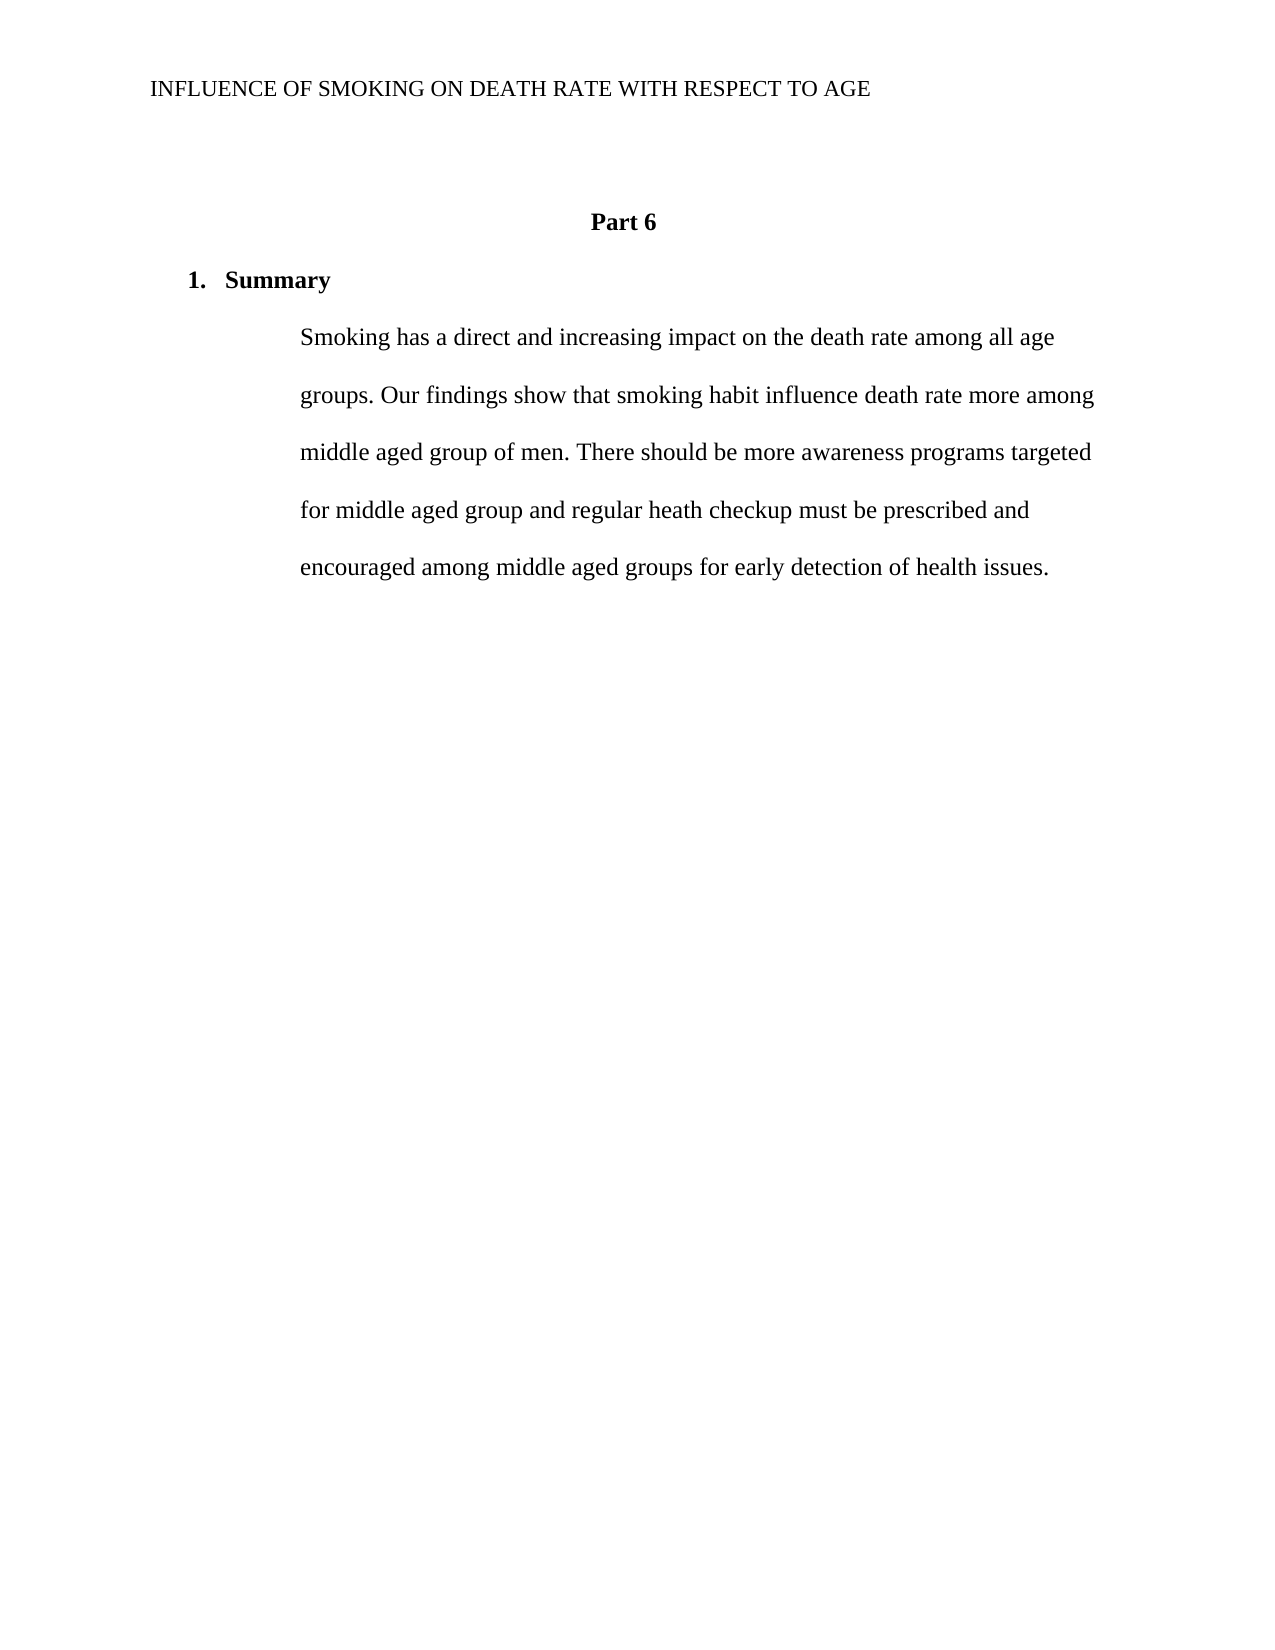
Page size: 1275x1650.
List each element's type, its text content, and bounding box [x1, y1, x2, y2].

list Smoking has a direct and increasing impact on the death rate among all age groups. Our findings show that smoking habit influence death rate more among middle aged group of men. There should be more awareness programs targeted for middle aged group and regular heath checkup must be prescribed and encouraged among middle aged groups for early detection of health issues. [300, 322, 1097, 581]
list Summary [187, 265, 1097, 294]
text Part 6 [150, 207, 1097, 236]
